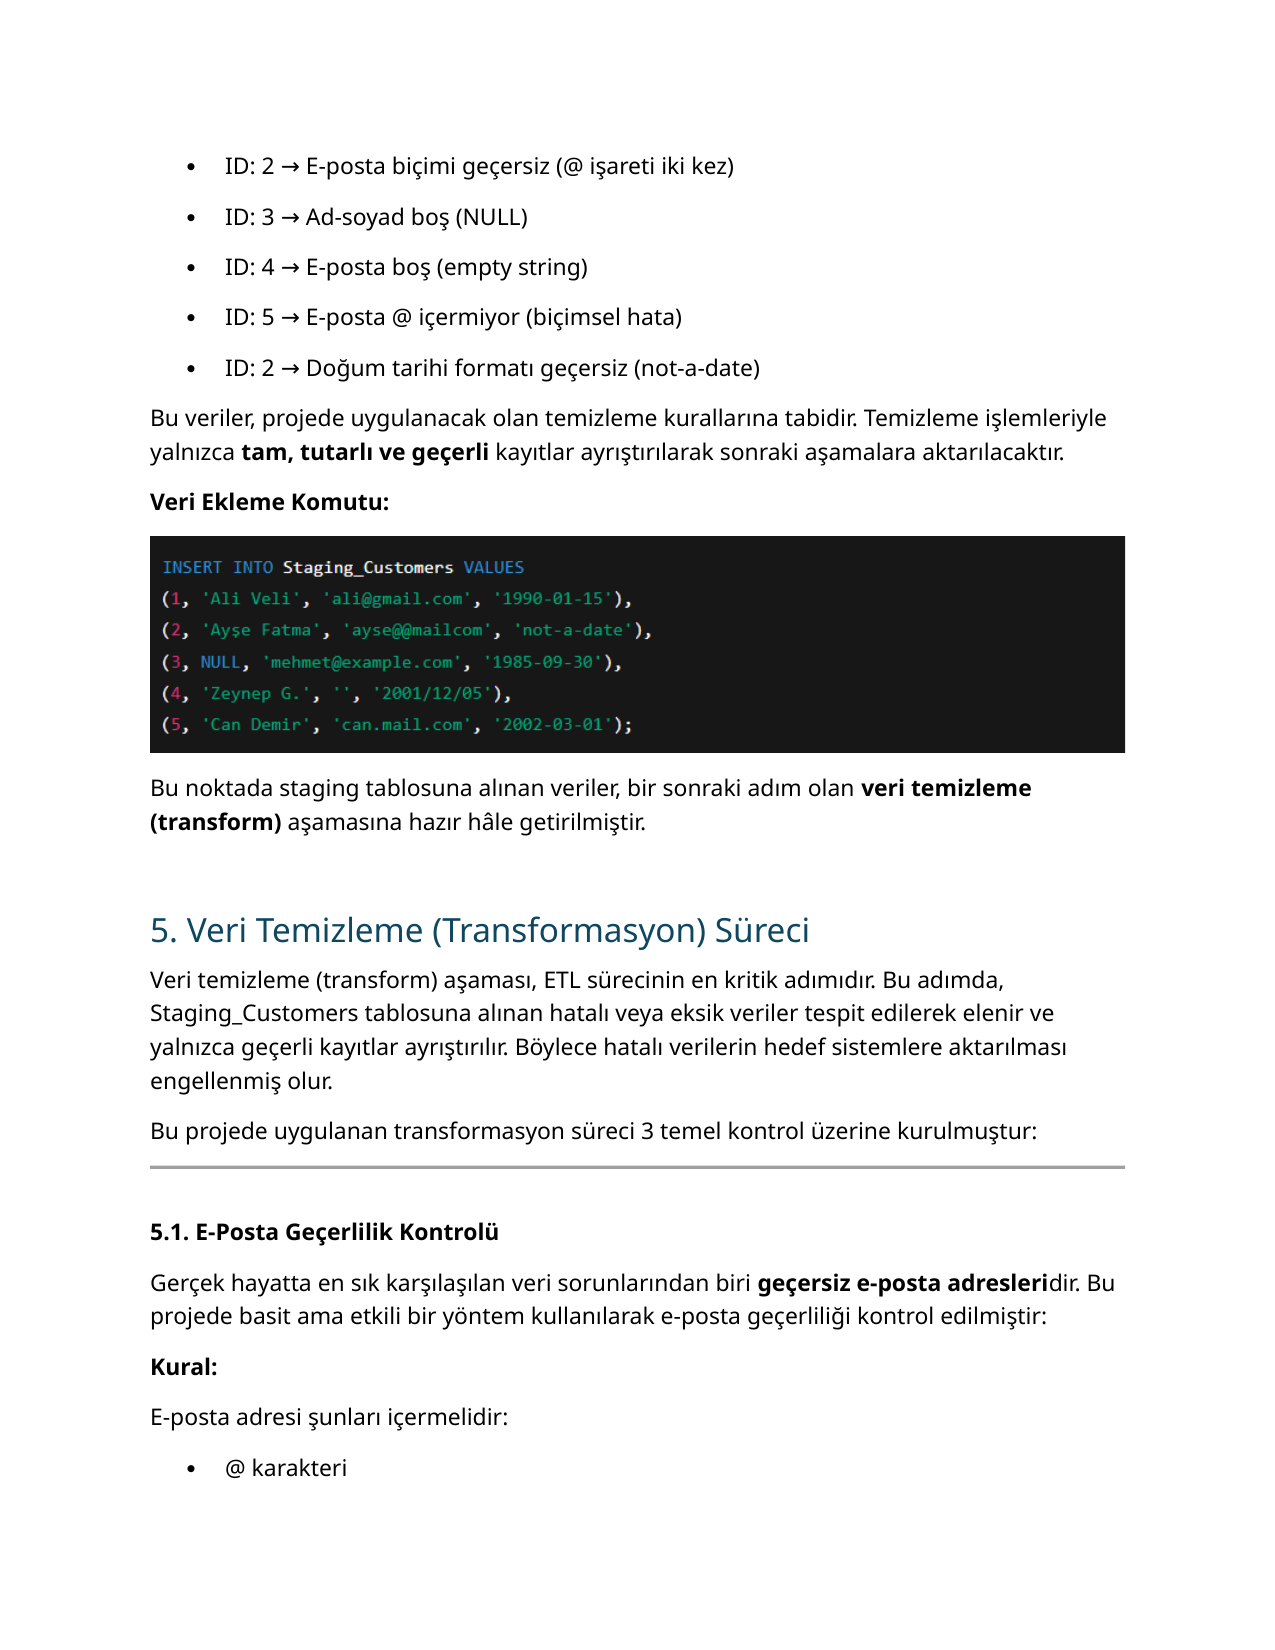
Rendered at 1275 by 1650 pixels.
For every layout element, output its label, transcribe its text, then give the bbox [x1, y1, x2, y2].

text Bu noktada staging tablosuna alınan veriler, bir sonraki adım olan veri temizleme (transform) aşamasına hazır hâle getirilmiştir. [150, 772, 1125, 837]
text Kural: [150, 1351, 1125, 1382]
picture [150, 536, 1125, 753]
list ID: 3 → Ad-soyad boş (NULL) [187, 200, 1125, 232]
text Bu projede uygulanan transformasyon süreci 3 temel kontrol üzerine kurulmuştur: [150, 1115, 1125, 1147]
text Gerçek hayatta en sık karşılaşılan veri sorunlarından biri geçersiz e-posta adresleridir. Bu projede basit ama etkili bir yöntem kullanılarak e-posta geçerliliği kontrol edilmiştir: [150, 1267, 1125, 1332]
text Veri temizleme (transform) aşaması, ETL sürecinin en kritik adımıdır. Bu adımda, Staging_Customers tablosuna alınan hatalı veya eksik veriler tespit edilerek elenir ve yalnızca geçerli kayıtlar ayrıştırılır. Böylece hatalı verilerin hedef sistemlere aktarılması engellenmiş olur. [150, 964, 1125, 1096]
text Veri Ekleme Komutu: [150, 486, 1125, 517]
list ID: 5 → E-posta @ içermiyor (biçimsel hata) [187, 301, 1125, 332]
text Bu veriler, projede uygulanacak olan temizleme kurallarına tabidir. Temizleme işlemleriyle yalnızca tam, tutarlı ve geçerli kayıtlar ayrıştırılarak sonraki aşamalara aktarılacaktır. [150, 402, 1125, 467]
list ID: 2 → Doğum tarihi formatı geçersiz (not-a-date) [187, 352, 1125, 383]
text 5.1. E-Posta Geçerlilik Kontrolü [150, 1216, 1125, 1247]
subtitle 5. Veri Temizleme (Transformasyon) Süreci [150, 906, 1125, 952]
list ID: 4 → E-posta boş (empty string) [187, 251, 1125, 282]
list @ karakteri [187, 1452, 1125, 1483]
list ID: 2 → E-posta biçimi geçersiz (@ işareti iki kez) [187, 150, 1125, 181]
text E-posta adresi şunları içermelidir: [150, 1401, 1125, 1432]
